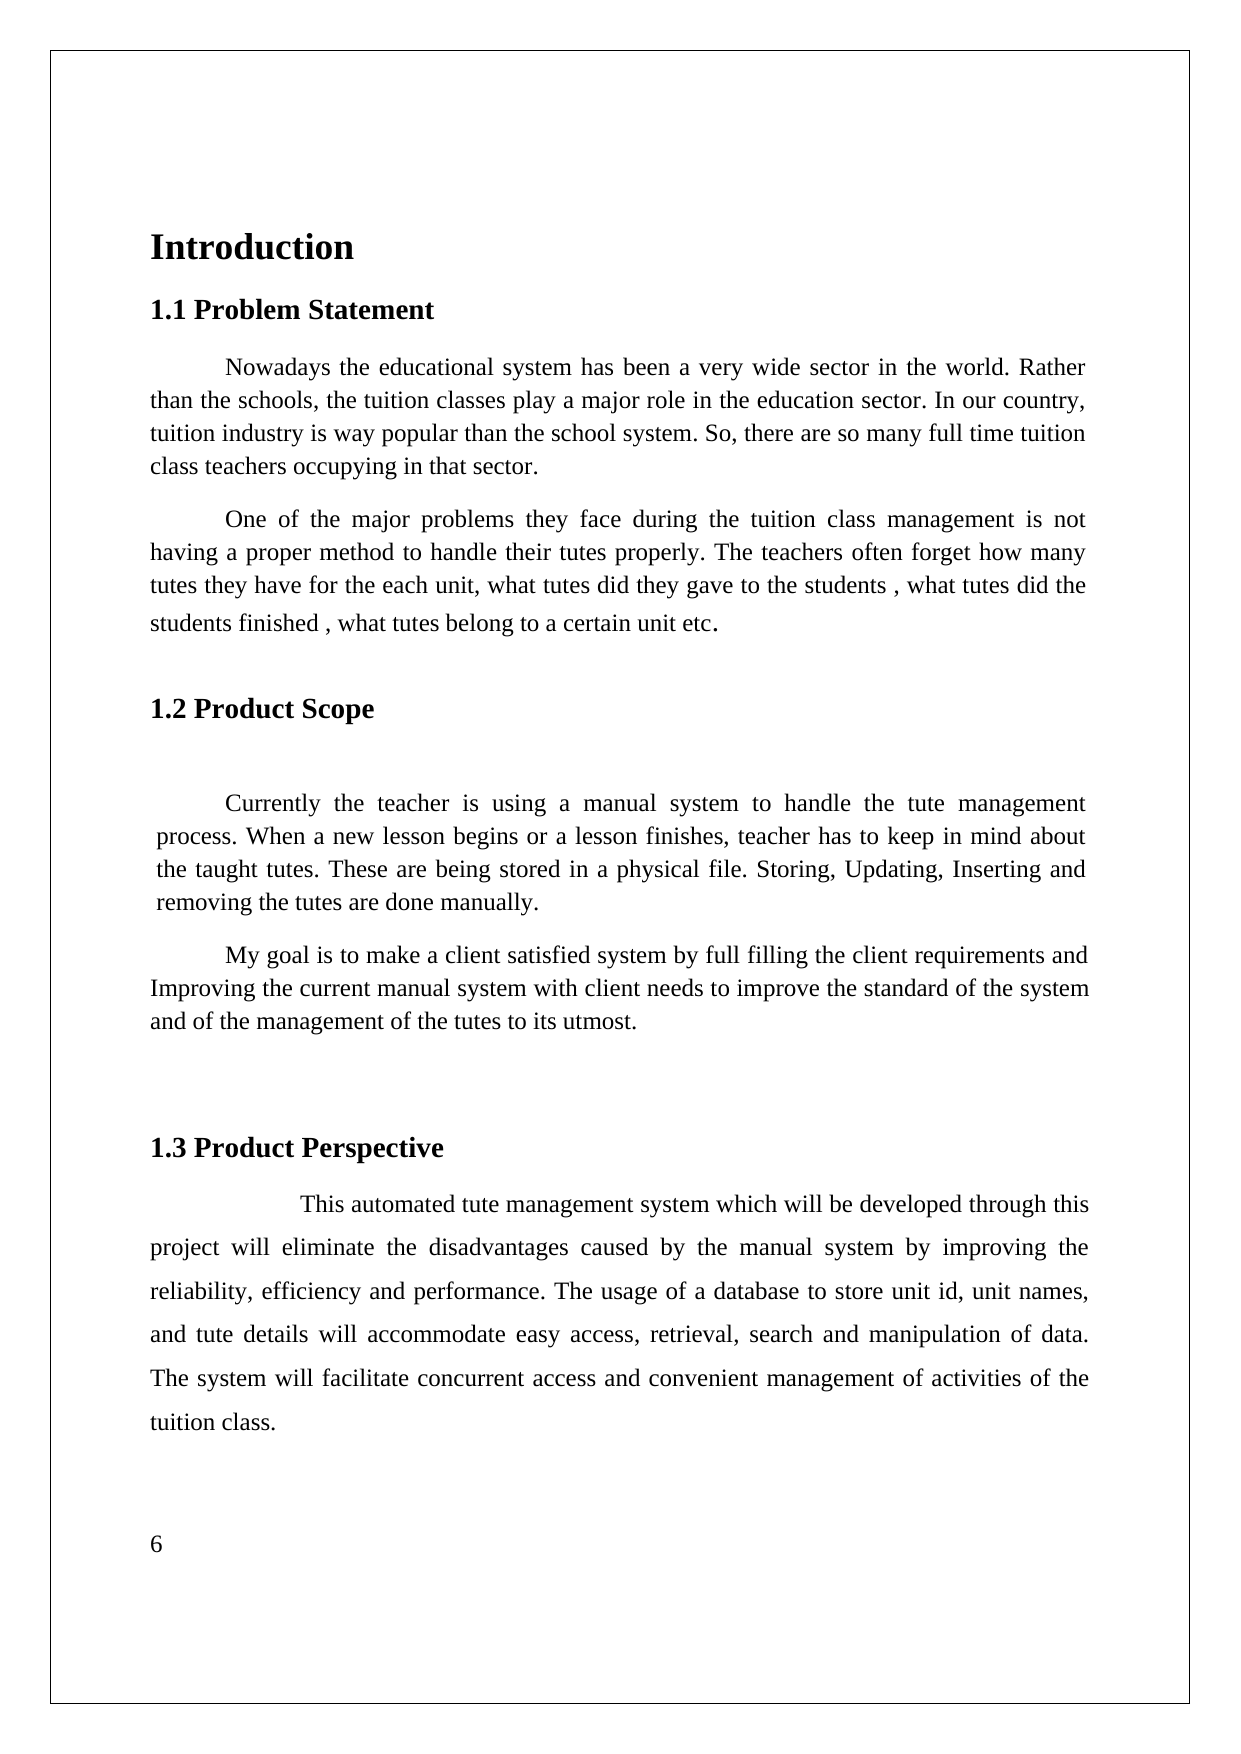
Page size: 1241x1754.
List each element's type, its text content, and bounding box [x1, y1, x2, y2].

text Currently the teacher is using a manual system to handle the tute management process. When a new lesson begins or a lesson finishes, teacher has to keep in mind about the taught tutes. These are being stored in a physical file. Storing, Updating, Inserting and removing the tutes are done manually. [156, 788, 1087, 916]
list Problem Statement [150, 292, 1090, 326]
text 1.3 Product Perspective [150, 1130, 1087, 1163]
text One of the major problems they face during the tuition class management is not having a proper method to handle their tutes properly. The teachers often forget how many tutes they have for the each unit, what tutes did they gave to the students , what tutes did the students finished , what tutes belong to a certain unit etc. [150, 504, 1087, 637]
text My goal is to make a client satisfied system by full filling the client requirements and Improving the current manual system with client needs to improve the standard of the system and of the management of the tutes to its utmost. [150, 940, 1090, 1035]
list Product Scope [150, 691, 1090, 724]
text Introduction [150, 225, 1087, 268]
text Nowadays the educational system has been a very wide sector in the world. Rather than the schools, the tuition classes play a major role in the education sector. In our country, tuition industry is way popular than the school system. So, there are so many full time tuition class teachers occupying in that sector. [150, 352, 1087, 479]
text This automated tute management system which will be developed through this project will eliminate the disadvantages caused by the manual system by improving the reliability, efficiency and performance. The usage of a database to store unit id, unit names, and tute details will accommodate easy access, retrieval, search and manipulation of data. The system will facilitate concurrent access and convenient management of activities of the tuition class. [150, 1189, 1090, 1436]
